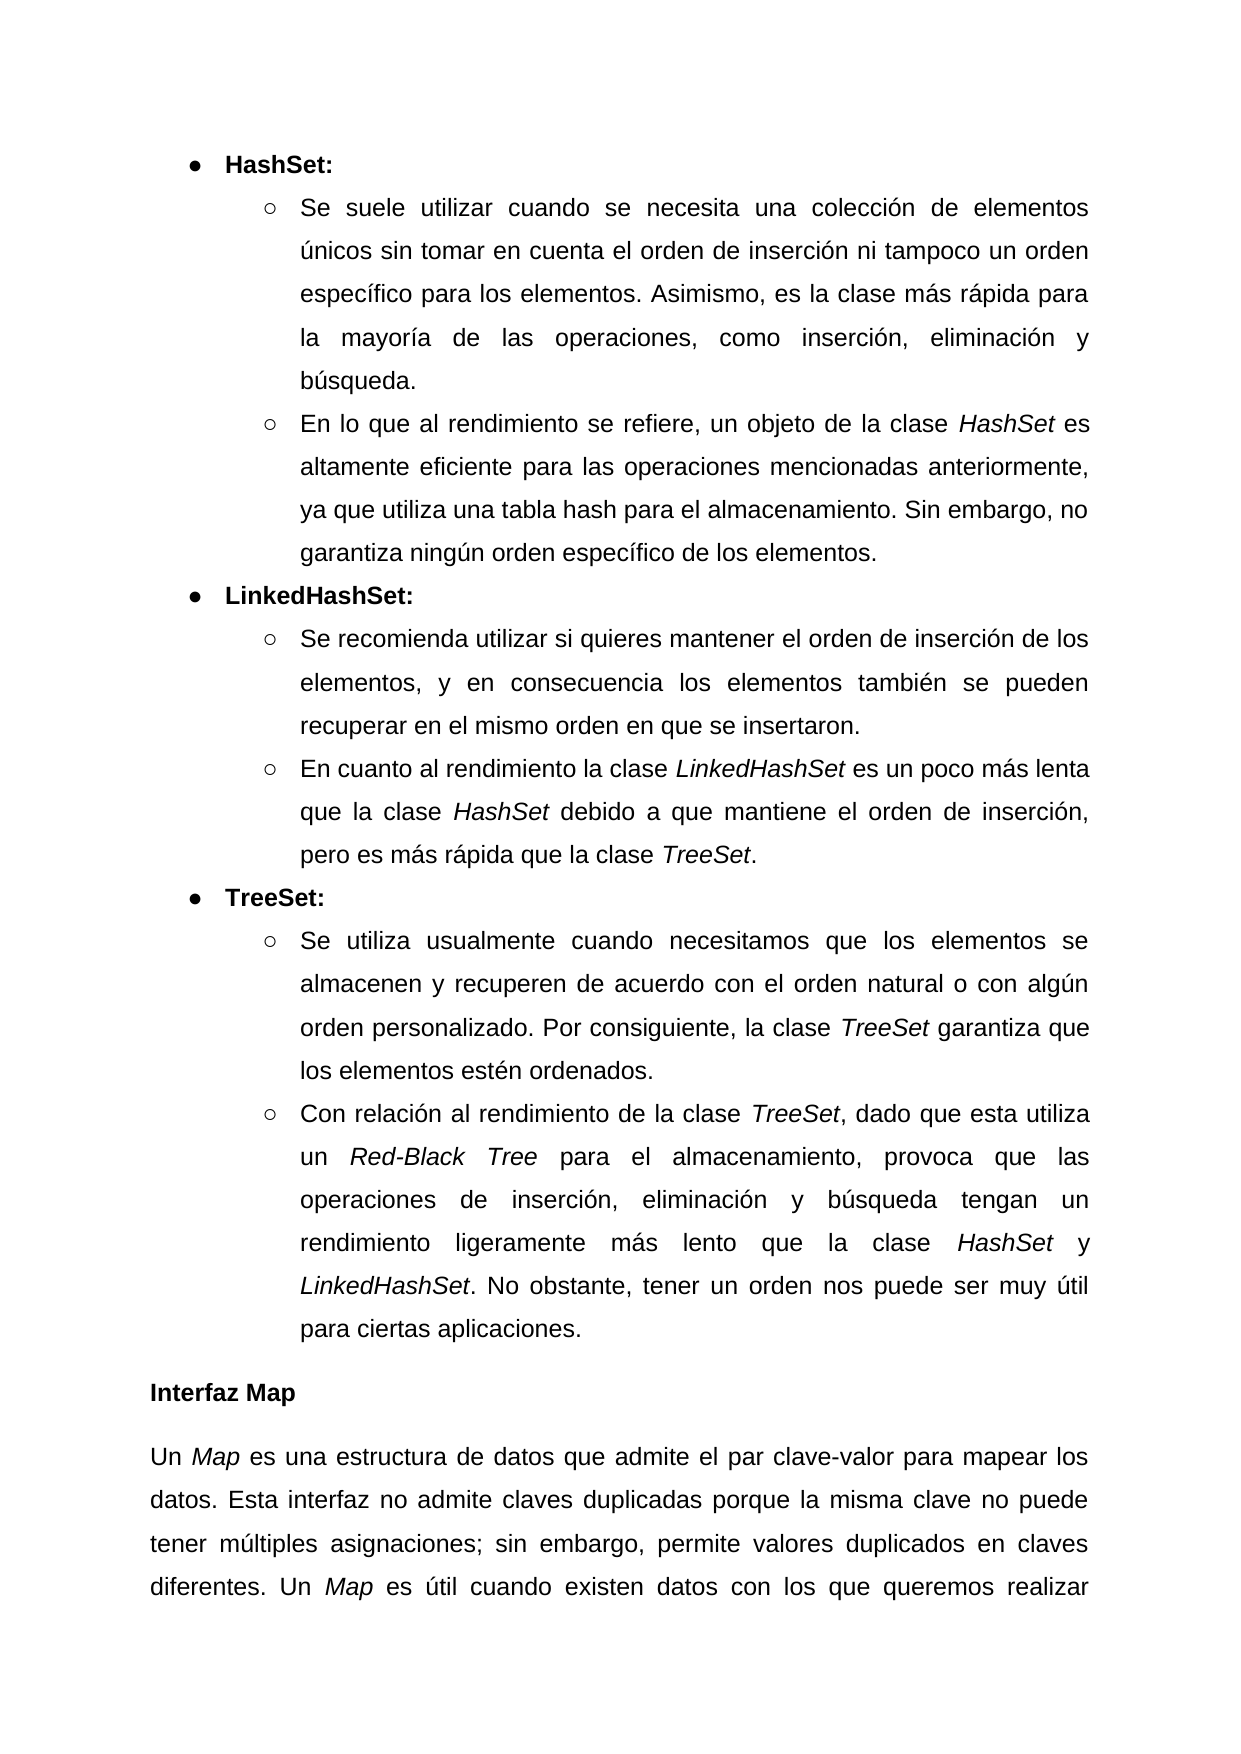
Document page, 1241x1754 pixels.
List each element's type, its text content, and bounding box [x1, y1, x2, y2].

list TreeSet: [187, 883, 1090, 912]
list Se suele utilizar cuando se necesita una colección de elementos únicos sin tomar en cuenta el orden de inserción ni tampoco un orden específico para los elementos. Asimismo, es la clase más rápida para la mayoría de las operaciones, como inserción, eliminación y búsqueda. [262, 193, 1090, 394]
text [150, 1442, 1090, 1600]
text Interfaz Map [150, 1378, 1090, 1407]
list Se utiliza usualmente cuando necesitamos que los elementos se almacenen y recuperen de acuerdo con el orden natural o con algún orden personalizado. Por consiguiente, la clase TreeSet garantiza que los elementos estén ordenados. [262, 926, 1090, 1084]
list En lo que al rendimiento se refiere, un objeto de la clase HashSet es altamente eficiente para las operaciones mencionadas anteriormente, ya que utiliza una tabla hash para el almacenamiento. Sin embargo, no garantiza ningún orden específico de los elementos. [262, 409, 1090, 567]
list En cuanto al rendimiento la clase LinkedHashSet es un poco más lenta que la clase HashSet debido a que mantiene el orden de inserción, pero es más rápida que la clase TreeSet. [262, 754, 1090, 869]
list LinkedHashSet: [187, 581, 1090, 610]
list Se recomienda utilizar si quieres mantener el orden de inserción de los elementos, y en consecuencia los elementos también se pueden recuperar en el mismo orden en que se insertaron. [262, 624, 1090, 739]
list HashSet: [187, 150, 1090, 179]
list Con relación al rendimiento de la clase TreeSet, dado que esta utiliza un Red-Black Tree para el almacenamiento, provoca que las operaciones de inserción, eliminación y búsqueda tengan un rendimiento ligeramente más lento que la clase HashSet y LinkedHashSet. No obstante, tener un orden nos puede ser muy útil para ciertas aplicaciones. [262, 1099, 1090, 1343]
